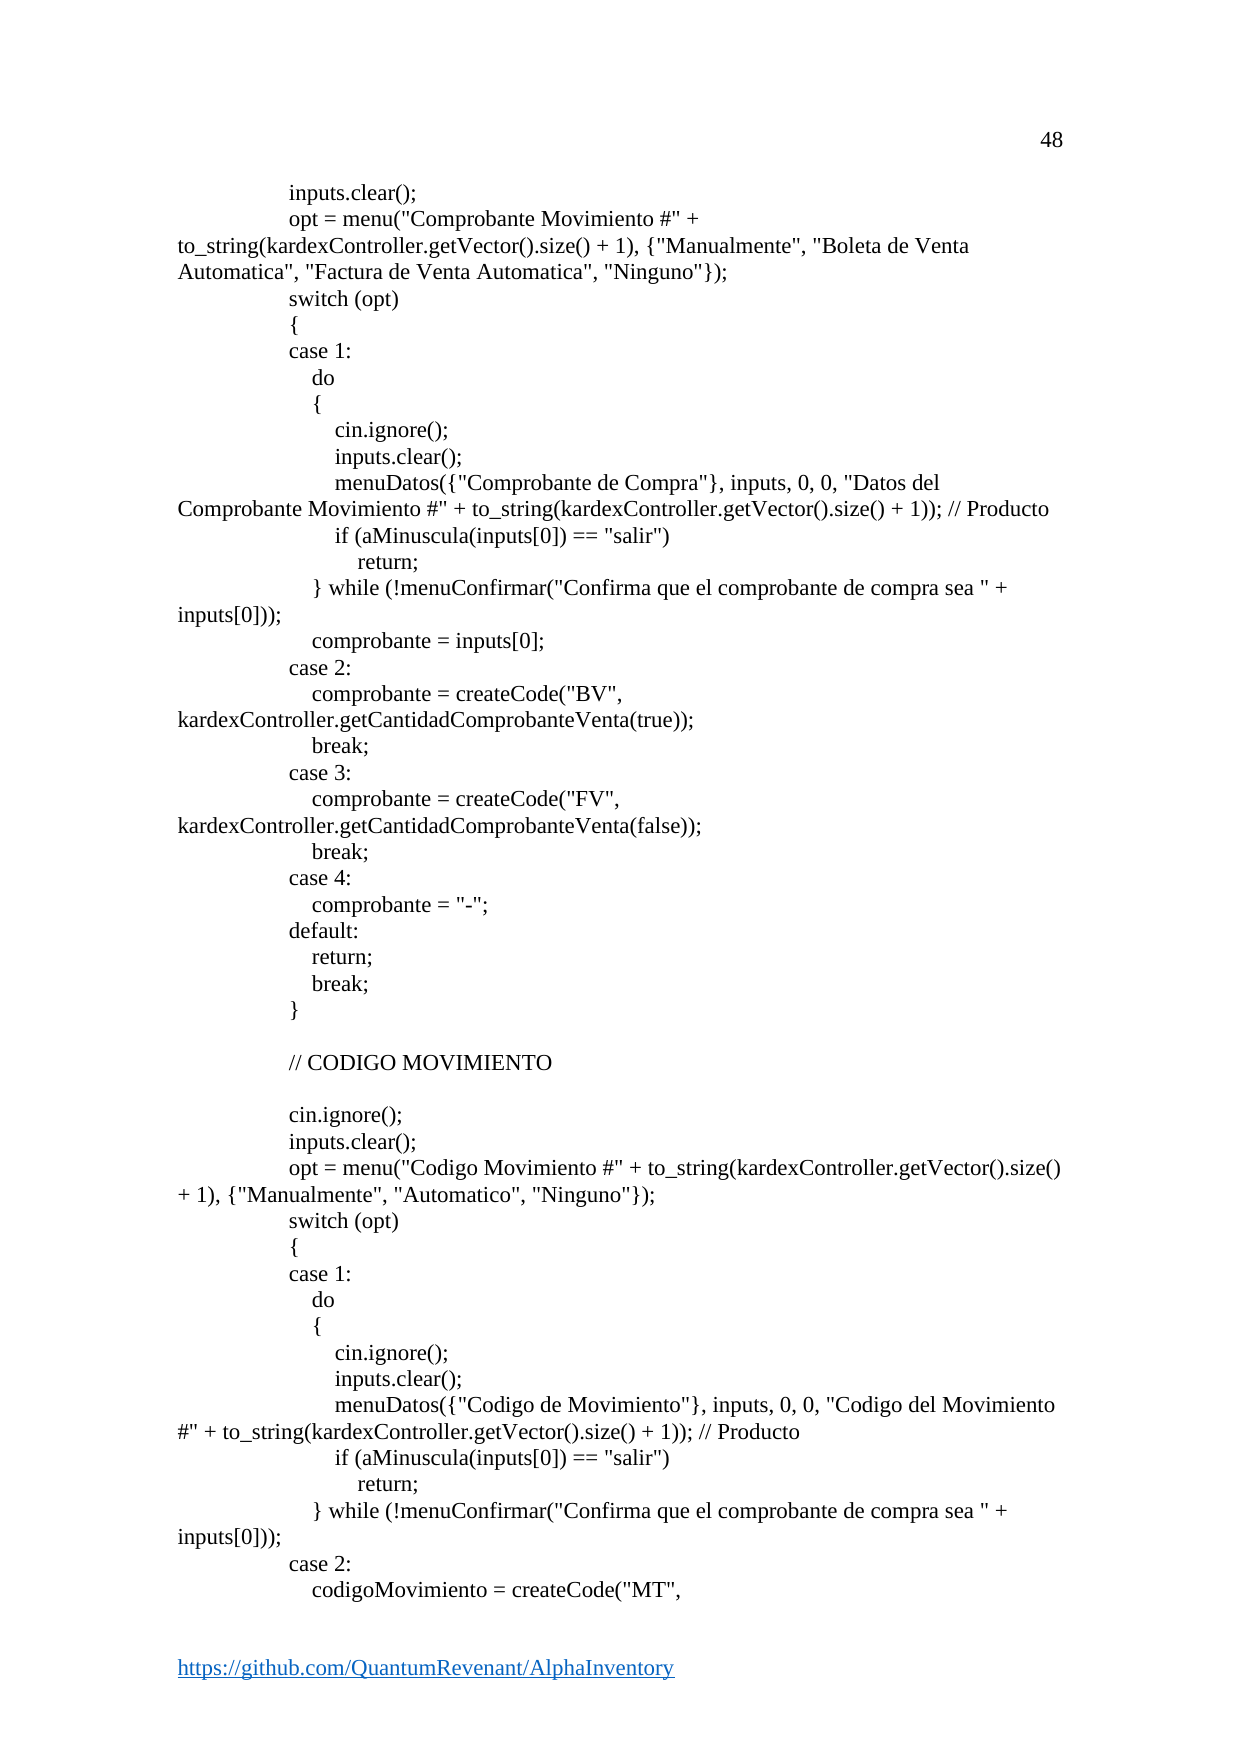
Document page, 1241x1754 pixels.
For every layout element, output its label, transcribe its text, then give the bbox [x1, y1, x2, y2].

text inputs.clear(); [177, 443, 1063, 469]
text } [177, 996, 1063, 1022]
text comprobante = "-"; [177, 891, 1063, 917]
text break; [177, 733, 1063, 759]
text } while (!menuConfirmar("Confirma que el comprobante de compra sea " + inputs[0])); [177, 574, 1063, 627]
text case 2: [177, 1549, 1063, 1576]
text switch (opt) [177, 284, 1063, 311]
text case 4: [177, 864, 1063, 891]
text opt = menu("Codigo Movimiento #" + to_string(kardexController.getVector().size() + 1), {"Manualmente", "Automatico", "Ninguno"}); [177, 1154, 1063, 1207]
text comprobante = createCode("FV", kardexController.getCantidadComprobanteVenta(false)); [177, 785, 1063, 838]
text return; [177, 548, 1063, 574]
text } while (!menuConfirmar("Confirma que el comprobante de compra sea " + inputs[0])); [177, 1497, 1063, 1549]
text return; [177, 943, 1063, 970]
text inputs.clear(); [177, 1365, 1063, 1391]
text { [177, 1312, 1063, 1339]
text case 2: [177, 653, 1063, 680]
text { [177, 1233, 1063, 1260]
text { [177, 390, 1063, 416]
text menuDatos({"Codigo de Movimiento"}, inputs, 0, 0, "Codigo del Movimiento #" + to_string(kardexController.getVector().size() + 1)); // Producto [177, 1391, 1063, 1444]
text default: [177, 917, 1063, 943]
text cin.ignore(); [177, 416, 1063, 443]
text cin.ignore(); [177, 1339, 1063, 1365]
text case 1: [177, 337, 1063, 364]
text break; [177, 970, 1063, 996]
text case 3: [177, 759, 1063, 785]
text do [177, 364, 1063, 390]
text comprobante = createCode("BV", kardexController.getCantidadComprobanteVenta(true)); [177, 680, 1063, 733]
text { [177, 311, 1063, 337]
text opt = menu("Comprobante Movimiento #" + to_string(kardexController.getVector().size() + 1), {"Manualmente", "Boleta de Venta Automatica", "Factura de Venta Automatica", "Ninguno"}); [177, 206, 1063, 284]
text do [177, 1286, 1063, 1312]
text switch (opt) [177, 1207, 1063, 1233]
text return; [177, 1471, 1063, 1497]
text inputs.clear(); [177, 1128, 1063, 1154]
text comprobante = inputs[0]; [177, 627, 1063, 653]
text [177, 1576, 1063, 1602]
text inputs.clear(); [177, 179, 1063, 206]
text if (aMinuscula(inputs[0]) == "salir") [177, 522, 1063, 548]
text // CODIGO MOVIMIENTO [177, 1049, 1063, 1075]
text case 1: [177, 1260, 1063, 1286]
text cin.ignore(); [177, 1102, 1063, 1128]
text break; [177, 838, 1063, 864]
text if (aMinuscula(inputs[0]) == "salir") [177, 1444, 1063, 1471]
text menuDatos({"Comprobante de Compra"}, inputs, 0, 0, "Datos del Comprobante Movimiento #" + to_string(kardexController.getVector().size() + 1)); // Producto [177, 469, 1063, 522]
